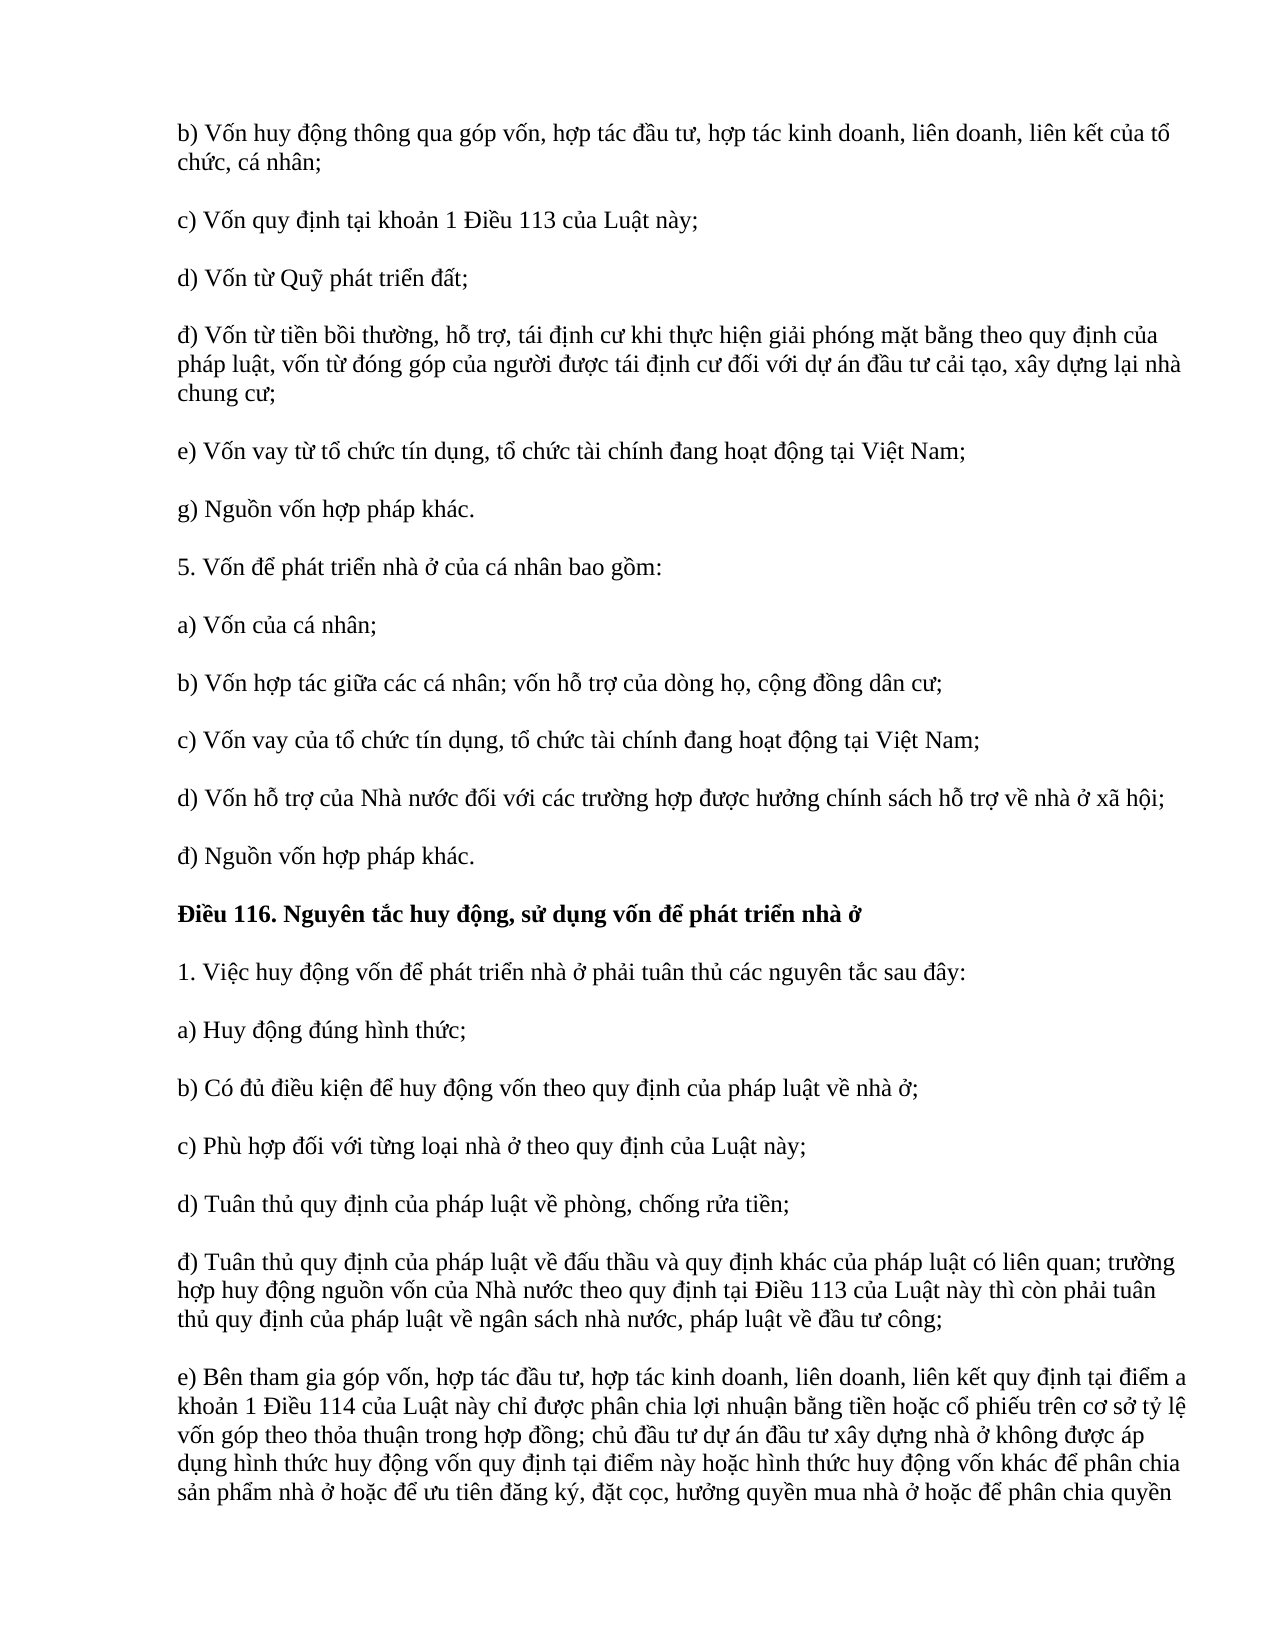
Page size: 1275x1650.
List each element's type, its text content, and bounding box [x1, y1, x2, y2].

text 5. Vốn để phát triển nhà ở của cá nhân bao gồm: [177, 552, 1186, 581]
text a) Vốn của cá nhân; [177, 610, 1186, 638]
text a) Huy động đúng hình thức; [177, 1015, 1186, 1044]
text b) Vốn hợp tác giữa các cá nhân; vốn hỗ trợ của dòng họ, cộng đồng dân cư; [177, 668, 1186, 696]
text d) Vốn hỗ trợ của Nhà nước đối với các trường hợp được hưởng chính sách hỗ trợ về nhà ở xã hội; [177, 783, 1186, 812]
text đ) Nguồn vốn hợp pháp khác. [177, 841, 1186, 870]
text c) Phù hợp đối với từng loại nhà ở theo quy định của Luật này; [177, 1131, 1186, 1160]
text e) Vốn vay từ tổ chức tín dụng, tổ chức tài chính đang hoạt động tại Việt Nam; [177, 436, 1186, 465]
text d) Tuân thủ quy định của pháp luật về phòng, chống rửa tiền; [177, 1189, 1186, 1218]
text b) Có đủ điều kiện để huy động vốn theo quy định của pháp luật về nhà ở; [177, 1073, 1186, 1102]
text c) Vốn quy định tại khoản 1 Điều 113 của Luật này; [177, 205, 1186, 233]
text d) Vốn từ Quỹ phát triển đất; [177, 263, 1186, 291]
text b) Vốn huy động thông qua góp vốn, hợp tác đầu tư, hợp tác kinh doanh, liên doanh, liên kết của tổ chức, cá nhân; [177, 118, 1186, 176]
text 1. Việc huy động vốn để phát triển nhà ở phải tuân thủ các nguyên tắc sau đây: [177, 957, 1186, 986]
text đ) Vốn từ tiền bồi thường, hỗ trợ, tái định cư khi thực hiện giải phóng mặt bằng theo quy định của pháp luật, vốn từ đóng góp của người được tái định cư đối với dự án đầu tư cải tạo, xây dựng lại nhà chung cư; [177, 321, 1186, 407]
text g) Nguồn vốn hợp pháp khác. [177, 494, 1186, 523]
text c) Vốn vay của tổ chức tín dụng, tổ chức tài chính đang hoạt động tại Việt Nam; [177, 726, 1186, 754]
text đ) Tuân thủ quy định của pháp luật về đấu thầu và quy định khác của pháp luật có liên quan; trường hợp huy động nguồn vốn của Nhà nước theo quy định tại Điều 113 của Luật này thì còn phải tuân thủ quy định của pháp luật về ngân sách nhà nước, pháp luật về đầu tư công; [177, 1247, 1186, 1333]
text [177, 1362, 1186, 1506]
text Điều 116. Nguyên tắc huy động, sử dụng vốn để phát triển nhà ở [177, 899, 1186, 928]
